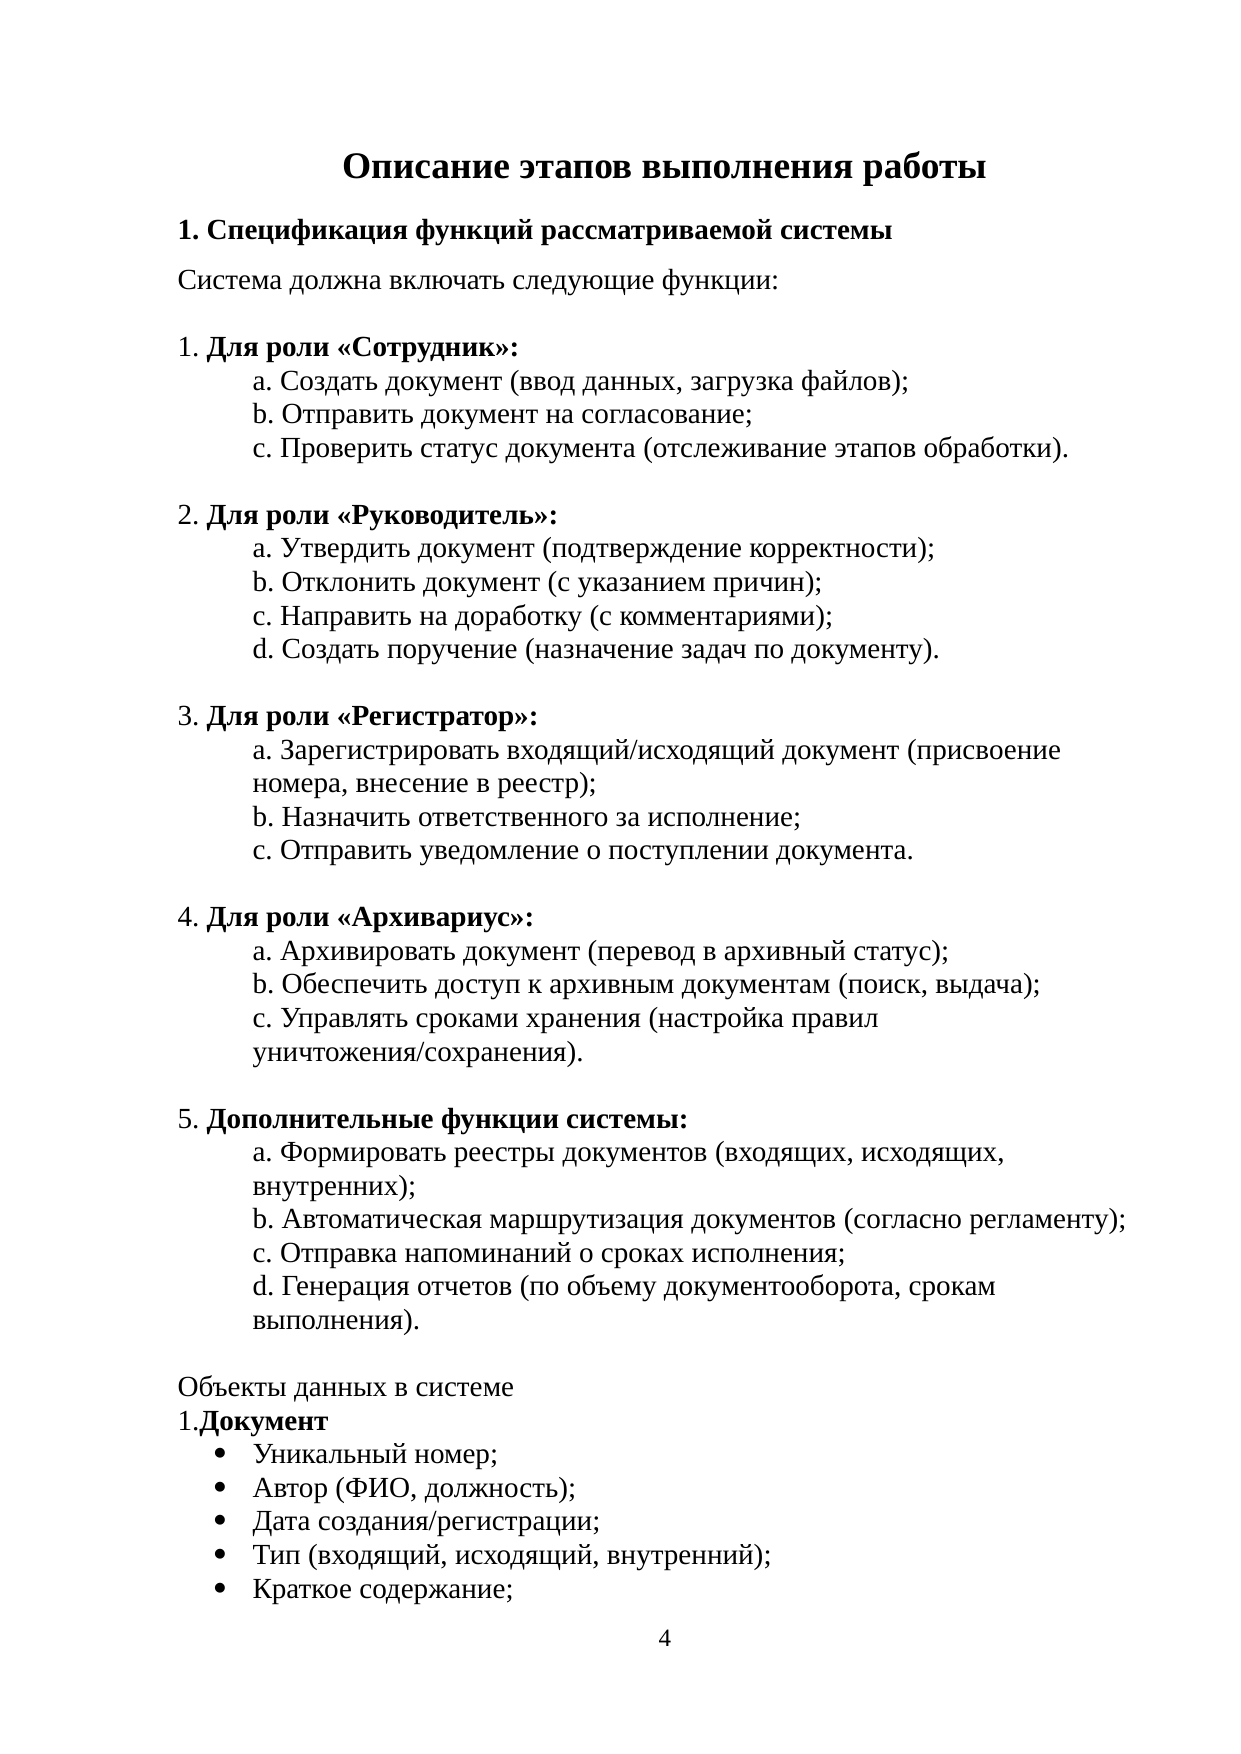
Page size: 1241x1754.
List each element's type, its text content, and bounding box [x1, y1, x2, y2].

text 4. Для роли «Архивариус»: [177, 899, 1152, 933]
text 1.Документ [177, 1403, 1152, 1436]
text 1. Для роли «Сотрудник»: [177, 329, 1152, 363]
list Уникальный номер; [215, 1436, 1152, 1470]
text Система должна включать следующие функции: [177, 262, 1152, 296]
text a. Архивировать документ (перевод в архивный статус); b. Обеспечить доступ к архивным документам (поиск, выдача); c. Управлять сроками хранения (настройка правил уничтожения/сохранения). [252, 933, 1152, 1067]
text 3. Для роли «Регистратор»: [177, 698, 1152, 732]
text 2. Для роли «Руководитель»: [177, 497, 1152, 531]
text a. Создать документ (ввод данных, загрузка файлов); b. Отправить документ на согласование; c. Проверить статус документа (отслеживание этапов обработки). [252, 363, 1152, 463]
text a. Утвердить документ (подтверждение корректности); b. Отклонить документ (с указанием причин); c. Направить на доработку (с комментариями); d. Создать поручение (назначение задач по документу). [252, 531, 1152, 665]
subtitle 1. Спецификация функций рассматриваемой системы [177, 212, 1152, 246]
text a. Зарегистрировать входящий/исходящий документ (присвоение номера, внесение в реестр); b. Назначить ответственного за исполнение; c. Отправить уведомление о поступлении документа. [252, 732, 1152, 866]
list Автор (ФИО, должность); [215, 1470, 1152, 1503]
list Краткое содержание; [215, 1571, 1152, 1604]
subtitle Описание этапов выполнения работы [177, 143, 1152, 186]
list Тип (входящий, исходящий, внутренний); [215, 1537, 1152, 1571]
list Дата создания/регистрации; [215, 1503, 1152, 1537]
text 5. Дополнительные функции системы: [177, 1101, 1152, 1134]
text Объекты данных в системе [177, 1369, 1152, 1403]
text a. Формировать реестры документов (входящих, исходящих, внутренних); b. Автоматическая маршрутизация документов (согласно регламенту); c. Отправка напоминаний о сроках исполнения; d. Генерация отчетов (по объему документооборота, срокам выполнения). [252, 1134, 1152, 1336]
